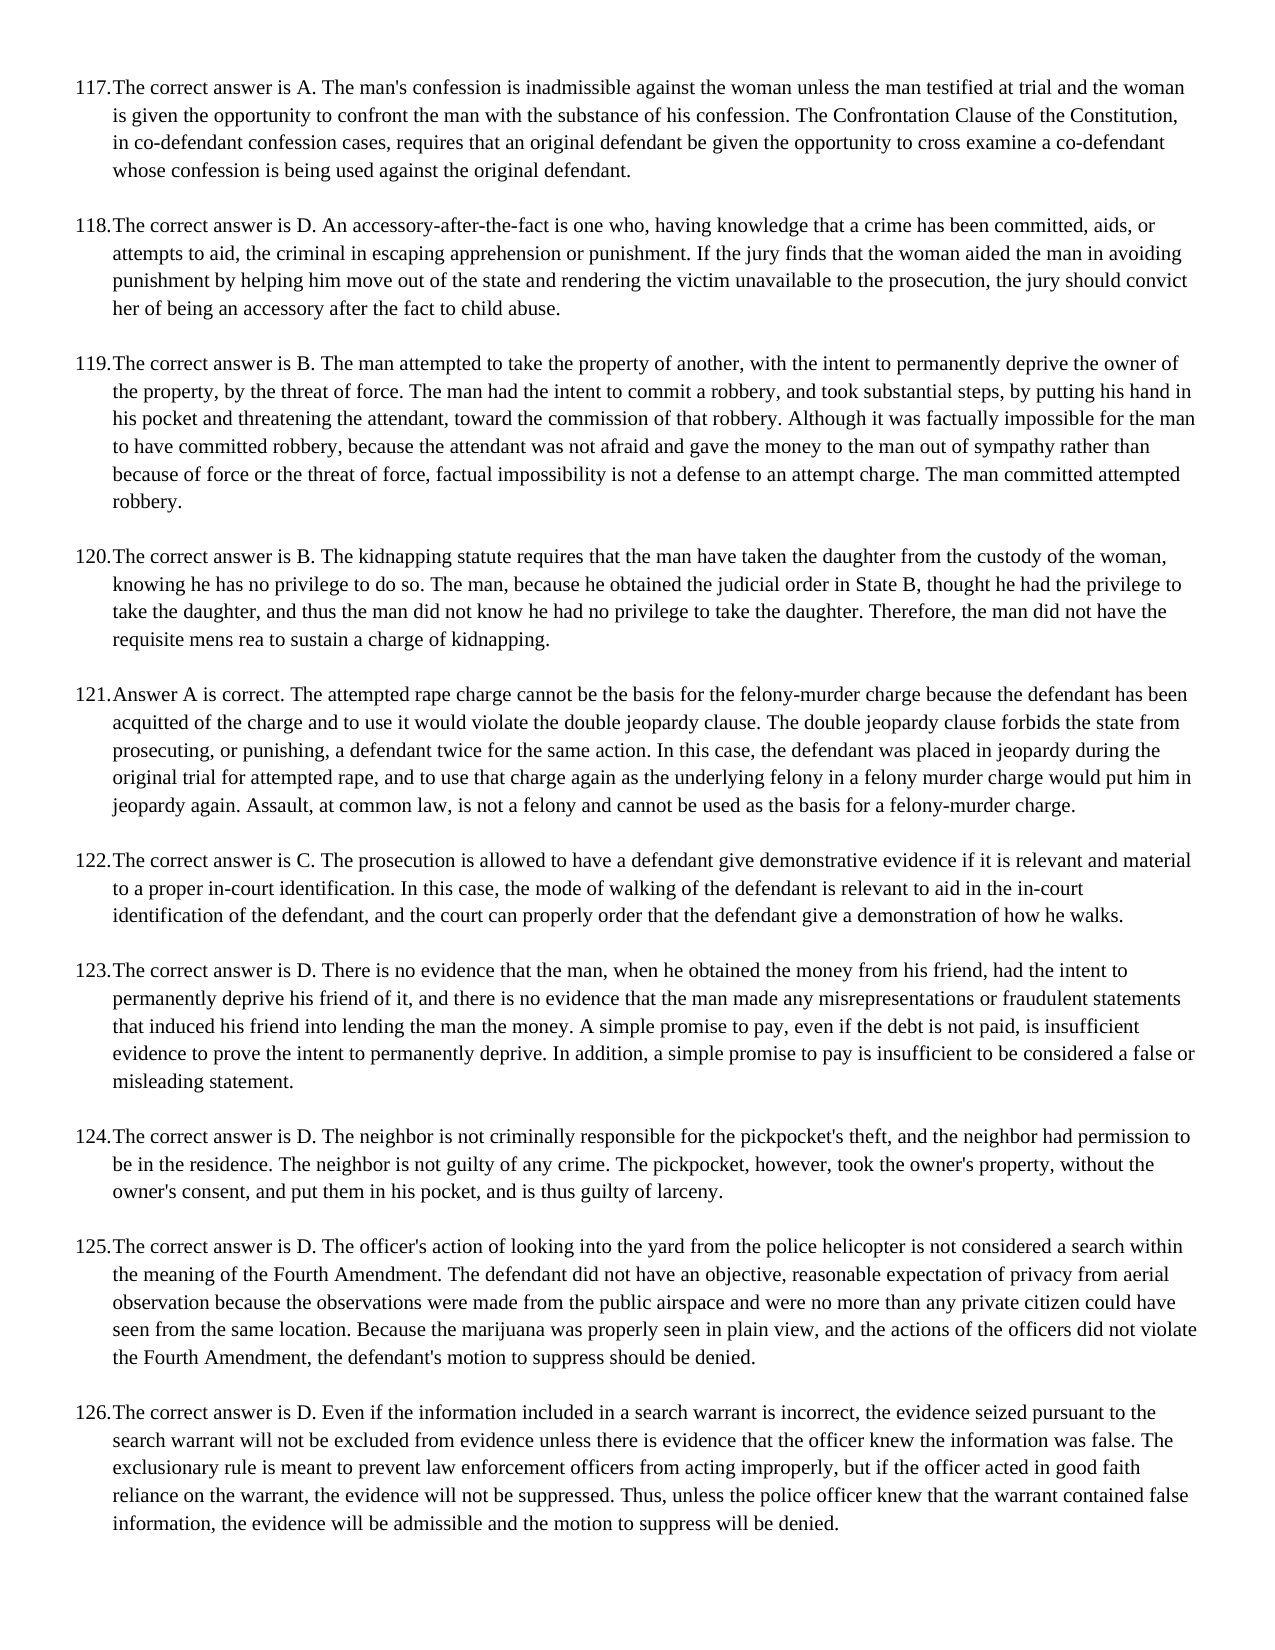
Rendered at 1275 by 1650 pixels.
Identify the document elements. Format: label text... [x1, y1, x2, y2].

list The correct answer is B. The kidnapping statute requires that the man have taken the daughter from the custody of the woman, knowing he has no privilege to do so. The man, because he obtained the judicial order in State B, thought he had the privilege to take the daughter, and thus the man did not know he had no privilege to take the daughter. Therefore, the man did not have the requisite mens rea to sustain a charge of kidnapping. [75, 544, 1200, 651]
list The correct answer is D. The neighbor is not criminally responsible for the pickpocket's theft, and the neighbor had permission to be in the residence. The neighbor is not guilty of any crime. The pickpocket, however, took the owner's property, without the owner's consent, and put them in his pocket, and is thus guilty of larceny. [75, 1124, 1200, 1203]
list The correct answer is D. The officer's action of looking into the yard from the police helicopter is not considered a search within the meaning of the Fourth Amendment. The defendant did not have an objective, reasonable expectation of privacy from aerial observation because the observations were made from the public airspace and were no more than any private citizen could have seen from the same location. Because the marijuana was properly seen in plain view, and the actions of the officers did not violate the Fourth Amendment, the defendant's motion to suppress should be denied. [75, 1234, 1200, 1369]
list The correct answer is C. The prosecution is allowed to have a defendant give demonstrative evidence if it is relevant and material to a proper in-court identification. In this case, the mode of walking of the defendant is relevant to aid in the in-court identification of the defendant, and the court can properly order that the defendant give a demonstration of how he walks. [75, 848, 1200, 927]
list The correct answer is B. The man attempted to take the property of another, with the intent to permanently deprive the owner of the property, by the threat of force. The man had the intent to commit a robbery, and took substantial steps, by putting his hand in his pocket and threatening the attendant, toward the commission of that robbery. Although it was factually impossible for the man to have committed robbery, because the attendant was not afraid and gave the money to the man out of sympathy rather than because of force or the threat of force, factual impossibility is not a defense to an attempt charge. The man committed attempted robbery. [75, 351, 1200, 513]
list The correct answer is D. Even if the information included in a search warrant is incorrect, the evidence seized pursuant to the search warrant will not be excluded from evidence unless there is evidence that the officer knew the information was false. The exclusionary rule is meant to prevent law enforcement officers from acting improperly, but if the officer acted in good faith reliance on the warrant, the evidence will not be suppressed. Thus, unless the police officer knew that the warrant contained false information, the evidence will be admissible and the motion to suppress will be denied. [75, 1400, 1200, 1534]
list Answer A is correct. The attempted rape charge cannot be the basis for the felony-murder charge because the defendant has been acquitted of the charge and to use it would violate the double jeopardy clause. The double jeopardy clause forbids the state from prosecuting, or punishing, a defendant twice for the same action. In this case, the defendant was placed in jeopardy during the original trial for attempted rape, and to use that charge again as the underlying felony in a felony murder charge would put him in jeopardy again. Assault, at common law, is not a felony and cannot be used as the basis for a felony-murder charge. [75, 682, 1200, 817]
list The correct answer is D. An accessory-after-the-fact is one who, having knowledge that a crime has been committed, aids, or attempts to aid, the criminal in escaping apprehension or punishment. If the jury finds that the woman aided the man in avoiding punishment by helping him move out of the state and rendering the victim unavailable to the prosecution, the jury should convict her of being an accessory after the fact to child abuse. [75, 213, 1200, 320]
list The correct answer is D. There is no evidence that the man, when he obtained the money from his friend, had the intent to permanently deprive his friend of it, and there is no evidence that the man made any misrepresentations or fraudulent statements that induced his friend into lending the man the money. A simple promise to pay, even if the debt is not paid, is insufficient evidence to prove the intent to permanently deprive. In addition, a simple promise to pay is insufficient to be considered a false or misleading statement. [75, 958, 1200, 1093]
list The correct answer is A. The man's confession is inadmissible against the woman unless the man testified at trial and the woman is given the opportunity to confront the man with the substance of his confession. The Confrontation Clause of the Constitution, in co-defendant confession cases, requires that an original defendant be given the opportunity to cross examine a co-defendant whose confession is being used against the original defendant. [75, 75, 1200, 182]
